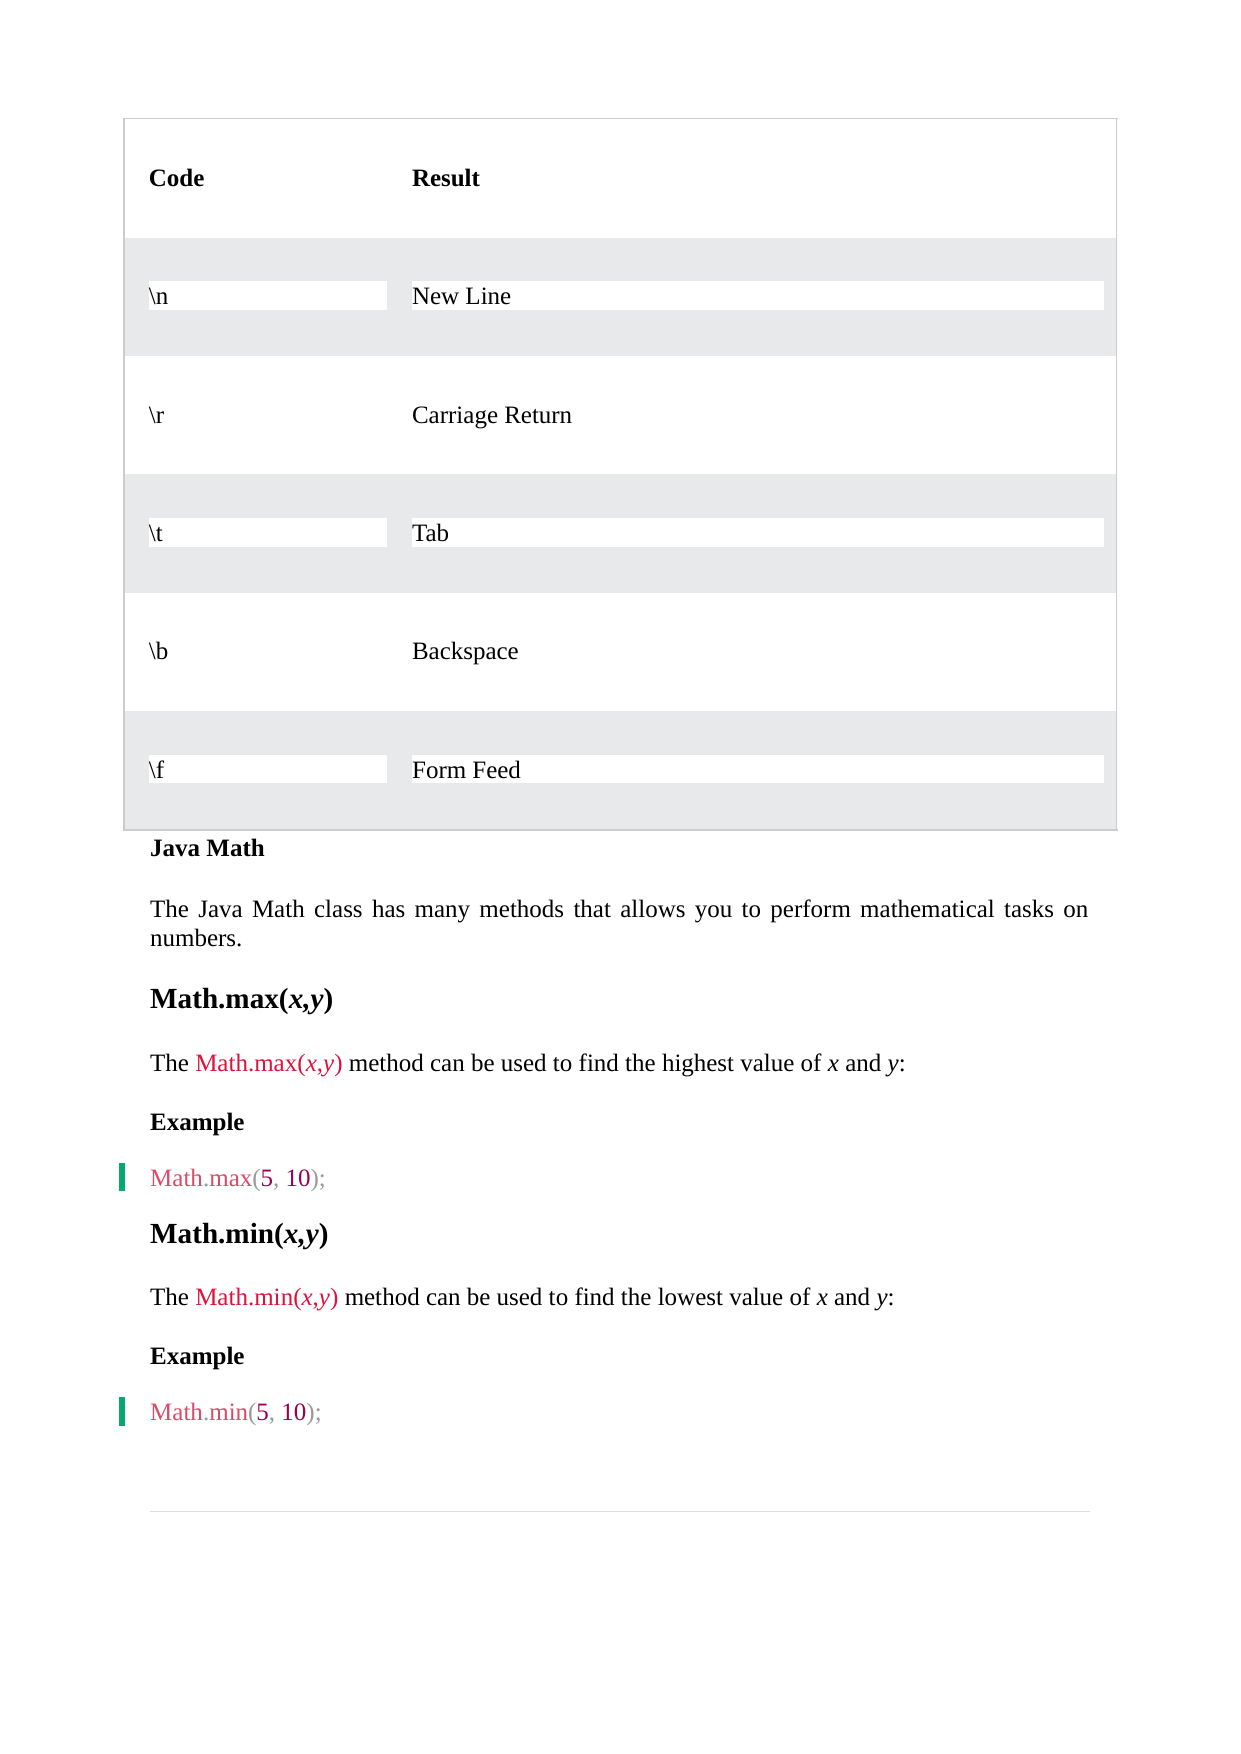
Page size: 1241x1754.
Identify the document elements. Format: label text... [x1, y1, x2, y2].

text The Math.max(x,y) method can be used to find the highest value of x and y: [150, 1048, 1090, 1077]
text The Java Math class has many methods that allows you to perform mathematical tasks on numbers. [150, 894, 1090, 952]
subtitle Math.min(x,y) [150, 1216, 1090, 1250]
text Math.max(5, 10); [125, 1163, 1090, 1191]
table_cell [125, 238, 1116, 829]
text Math.min(5, 10); [125, 1397, 1090, 1426]
subtitle Example [150, 1341, 1090, 1370]
subtitle Example [150, 1107, 1090, 1135]
subtitle Math.max(x,y) [150, 982, 1090, 1015]
text The Math.min(x,y) method can be used to find the lowest value of x and y: [150, 1282, 1090, 1311]
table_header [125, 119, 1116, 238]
subtitle Java Math [150, 831, 1090, 862]
